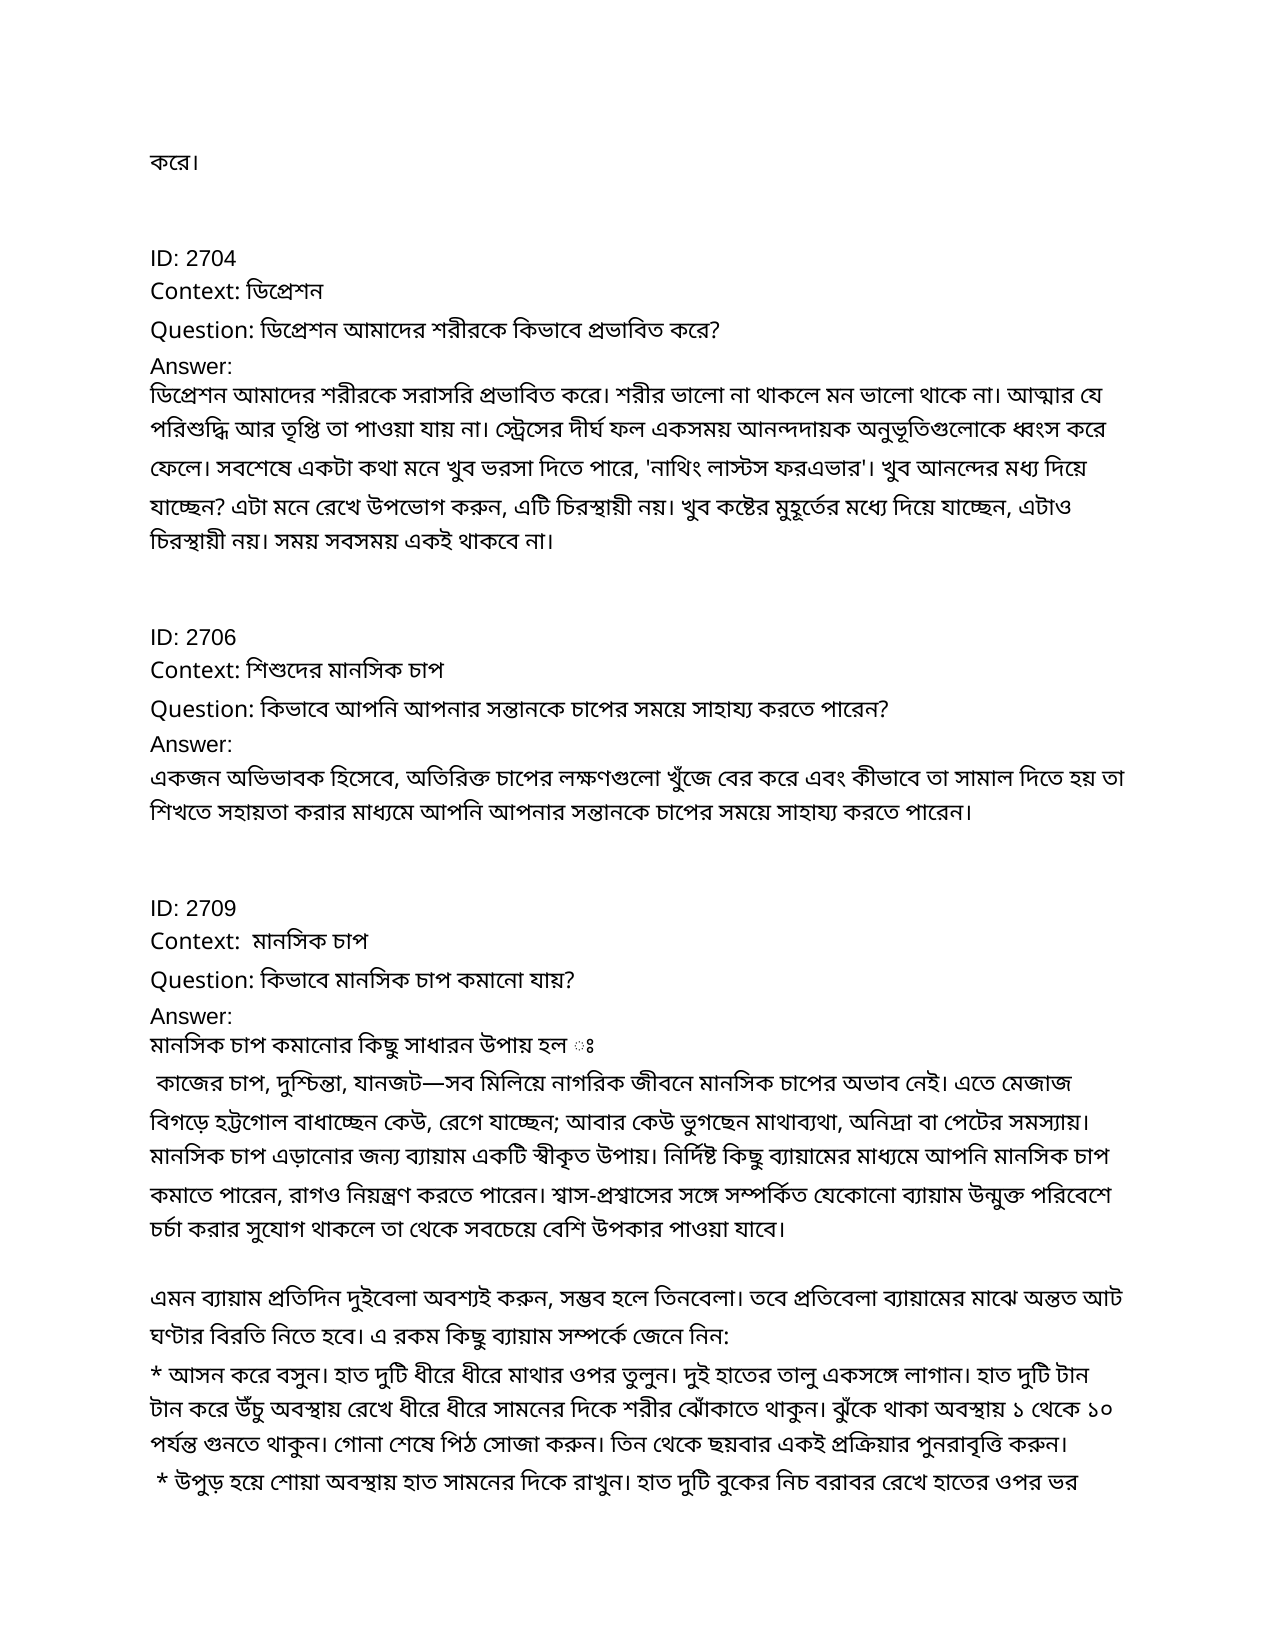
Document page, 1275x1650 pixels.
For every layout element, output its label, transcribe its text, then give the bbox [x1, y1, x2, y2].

text মানসিক চাপ কমানোর কিছু সাধারন উপায় হল ঃ [150, 1033, 1125, 1063]
text * আসন করে বসুন। হাত দুটি ধীরে ধীরে মাথার ওপর তুলুন। দুই হাতের তালু একসঙ্গে লাগান। হাত দুটি টান টান করে উঁচু অবস্থায় রেখে ধীরে ধীরে সামনের দিকে শরীর ঝোঁকাতে থাকুন। ঝুঁকে থাকা অবস্থায় ১ থেকে ১০ পর্যন্ত গুনতে থাকুন। গোনা শেষে পিঠ সোজা করুন। তিন থেকে ছয়বার একই প্রক্রিয়ার পুনরাবৃত্তি করুন। [150, 1359, 1125, 1462]
text Question: কিভাবে আপনি আপনার সন্তানকে চাপের সময়ে সাহায্য করতে পারেন? [150, 693, 1125, 726]
text ID: 2706 [150, 623, 1125, 650]
text Answer: [150, 353, 1125, 379]
text একজন অভিভাবক হিসেবে, অতিরিক্ত চাপের লক্ষণগুলো খুঁজে বের করে এবং কীভাবে তা সামাল দিতে হয় তা শিখতে সহায়তা করার মাধ্যমে আপনি আপনার সন্তানকে চাপের সময়ে সাহায্য করতে পারেন। [150, 762, 1125, 830]
text Context: শিশুদের মানসিক চাপ [150, 654, 1125, 688]
text Context: ডিপ্রেশন [150, 275, 1125, 309]
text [150, 150, 1125, 180]
text এমন ব্যায়াম প্রতিদিন দুইবেলা অবশ্যই করুন, সম্ভব হলে তিনবেলা। তবে প্রতিবেলা ব্যায়ামের মাঝে অন্তত আট ঘণ্টার বিরতি নিতে হবে। এ রকম কিছু ব্যায়াম সম্পর্কে জেনে নিন: [150, 1282, 1125, 1354]
text ID: 2709 [150, 895, 1125, 921]
text কাজের চাপ, দুশ্চিন্তা, যানজট—সব মিলিয়ে নাগরিক জীবনে মানসিক চাপের অভাব নেই। এতে মেজাজ বিগড়ে হট্টগোল বাধাচ্ছেন কেউ, রেগে যাচ্ছেন; আবার কেউ ভুগছেন মাথাব্যথা, অনিদ্রা বা পেটের সমস্যায়। মানসিক চাপ এড়ানোর জন্য ব্যায়াম একটি স্বীকৃত উপায়। নির্দিষ্ট কিছু ব্যায়ামের মাধ্যমে আপনি মানসিক চাপ কমাতে পারেন, রাগও নিয়ন্ত্রণ করতে পারেন। শ্বাস-প্রশ্বাসের সঙ্গে সম্পর্কিত যেকোনো ব্যায়াম উন্মুক্ত পরিবেশে চর্চা করার সুযোগ থাকলে তা থেকে সবচেয়ে বেশি উপকার পাওয়া যাবে। [150, 1067, 1125, 1247]
text Question: ডিপ্রেশন আমাদের শরীরকে কিভাবে প্রভাবিত করে? [150, 314, 1125, 348]
text Answer: [150, 731, 1125, 758]
text Context: মানসিক চাপ [150, 925, 1125, 959]
text Question: কিভাবে মানসিক চাপ কমানো যায়? [150, 964, 1125, 998]
text ID: 2704 [150, 245, 1125, 271]
text Answer: [150, 1003, 1125, 1029]
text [150, 1466, 1125, 1500]
text ডিপ্রেশন আমাদের শরীরকে সরাসরি প্রভাবিত করে। শরীর ভালো না থাকলে মন ভালো থাকে না। আত্মার যে পরিশুদ্ধি আর তৃপ্তি তা পাওয়া যায় না। স্ট্রেসের দীর্ঘ ফল একসময় আনন্দদায়ক অনুভূতিগুলোকে ধ্বংস করে ফেলে। সবশেষে একটা কথা মনে খুব ভরসা দিতে পারে, 'নাথিং লাস্টস ফরএভার'। খুব আনন্দের মধ্য দিয়ে যাচ্ছেন? এটা মনে রেখে উপভোগ করুন, এটি চিরস্থায়ী নয়। খুব কষ্টের মুহূর্তের মধ্যে দিয়ে যাচ্ছেন, এটাও চিরস্থায়ী নয়। সময় সবসময় একই থাকবে না। [150, 383, 1125, 559]
